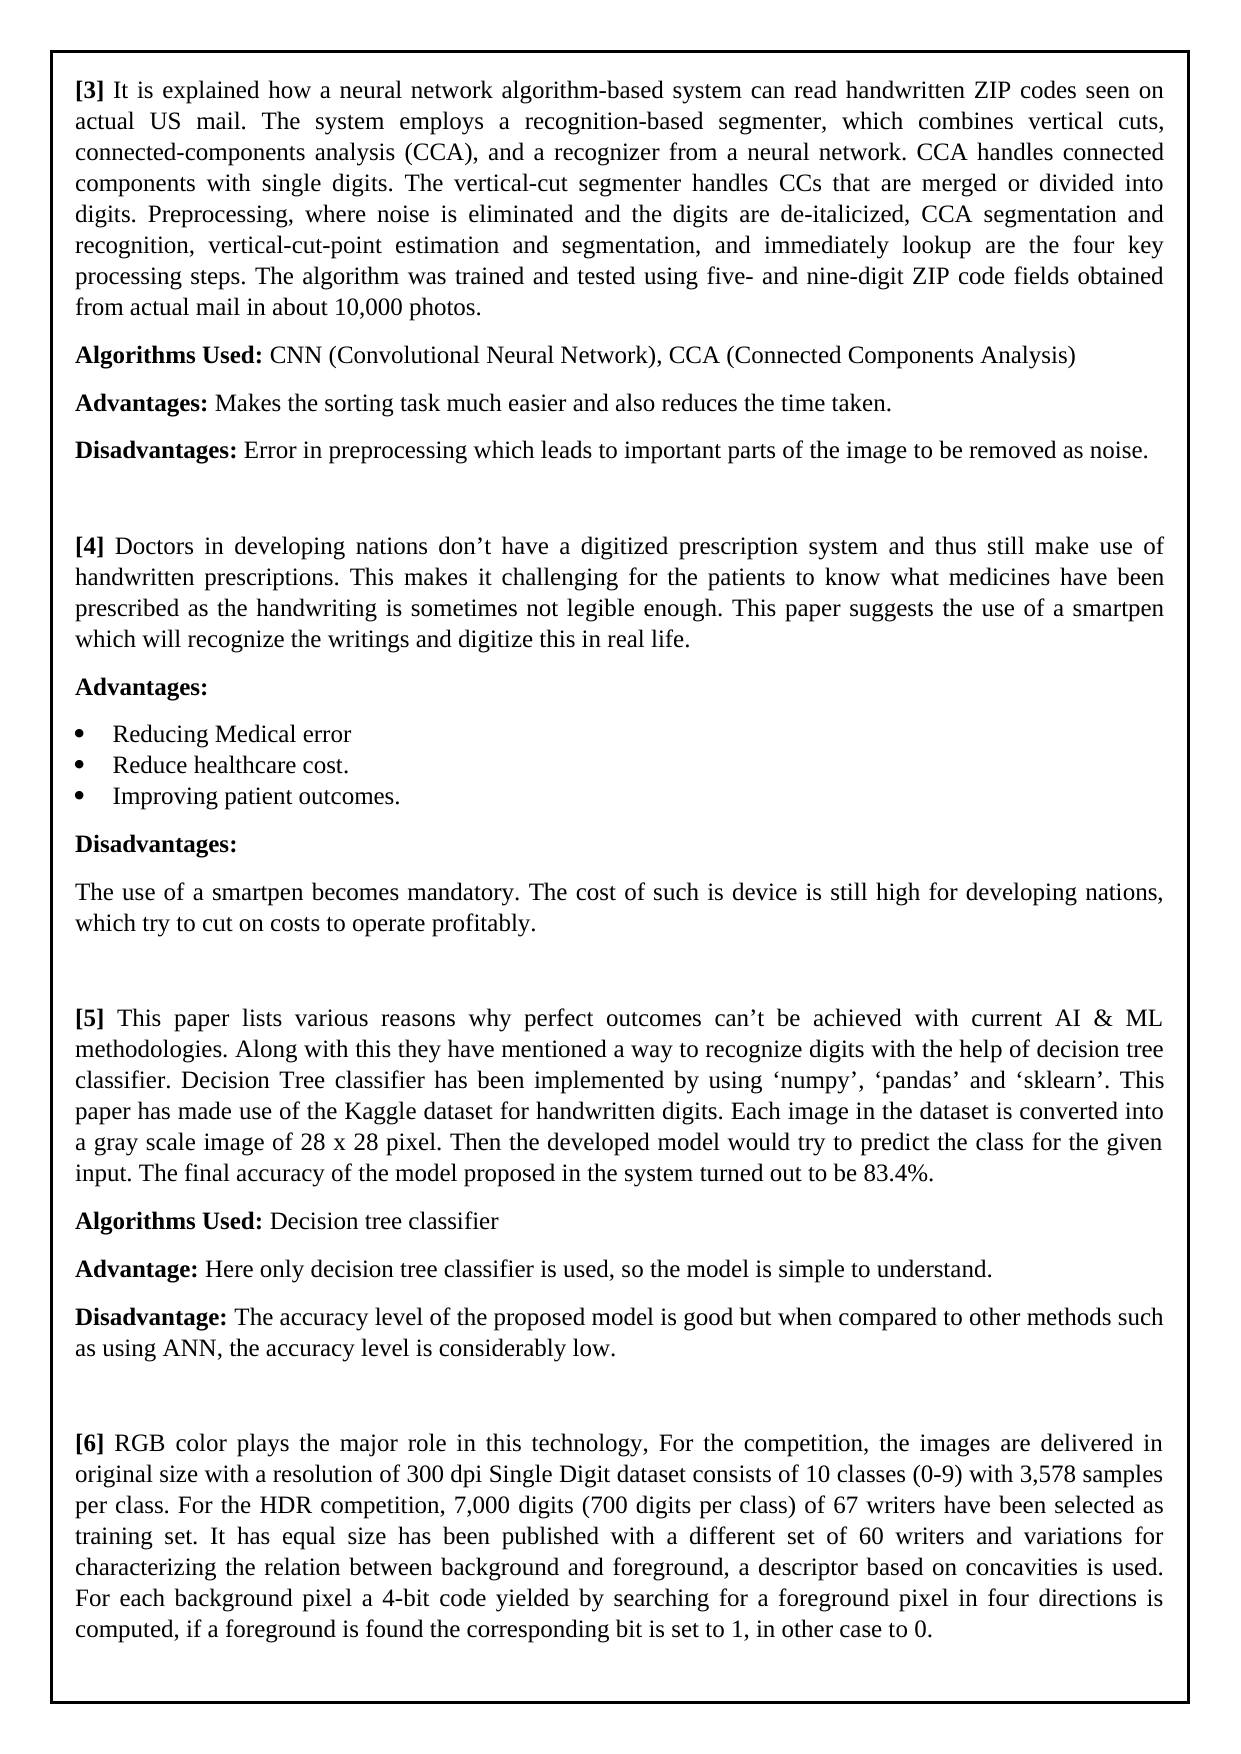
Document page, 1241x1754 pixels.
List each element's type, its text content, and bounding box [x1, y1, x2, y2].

text Advantages: [75, 672, 1165, 700]
text The use of a smartpen becomes mandatory. The cost of such is device is still high for developing nations, which try to cut on costs to operate profitably. [75, 877, 1165, 937]
text Algorithms Used: CNN (Convolutional Neural Network), CCA (Connected Components Analysis) [75, 340, 1165, 369]
text Disadvantages: Error in preprocessing which leads to important parts of the image to be removed as noise. [75, 435, 1165, 464]
text [4] Doctors in developing nations don’t have a digitized prescription system and thus still make use of handwritten prescriptions. This makes it challenging for the patients to know what medicines have been prescribed as the handwriting is sometimes not legible enough. This paper suggests the use of a smartpen which will recognize the writings and digitize this in real life. [75, 531, 1165, 653]
text Disadvantages: [75, 829, 1165, 858]
text Advantage: Here only decision tree classifier is used, so the model is simple to understand. [75, 1254, 1165, 1283]
text Disadvantage: The accuracy level of the proposed model is good but when compared to other methods such as using ANN, the accuracy level is considerably low. [75, 1302, 1165, 1361]
list Improving patient outcomes. [75, 781, 1165, 810]
text Algorithms Used: Decision tree classifier [75, 1206, 1165, 1235]
text [6] RGB color plays the major role in this technology, For the competition, the images are delivered in original size with a resolution of 300 dpi Single Digit dataset consists of 10 classes (0-9) with 3,578 samples per class. For the HDR competition, 7,000 digits (700 digits per class) of 67 writers have been selected as training set. It has equal size has been published with a different set of 60 writers and variations for characterizing the relation between background and foreground, a descriptor based on concavities is used. For each background pixel a 4-bit code yielded by searching for a foreground pixel in four directions is computed, if a foreground is found the corresponding bit is set to 1, in other case to 0. [75, 1428, 1165, 1643]
text Advantages: Makes the sorting task much easier and also reduces the time taken. [75, 388, 1165, 416]
list Reducing Medical error [75, 719, 1165, 748]
text [5] This paper lists various reasons why perfect outcomes can’t be achieved with current AI & ML methodologies. Along with this they have mentioned a way to recognize digits with the help of decision tree classifier. Decision Tree classifier has been implemented by using ‘numpy’, ‘pandas’ and ‘sklearn’. This paper has made use of the Kaggle dataset for handwritten digits. Each image in the dataset is converted into a gray scale image of 28 x 28 pixel. Then the developed model would try to predict the class for the given input. The final accuracy of the model proposed in the system turned out to be 83.4%. [75, 1003, 1165, 1187]
text [3] It is explained how a neural network algorithm-based system can read handwritten ZIP codes seen on actual US mail. The system employs a recognition-based segmenter, which combines vertical cuts, connected-components analysis (CCA), and a recognizer from a neural network. CCA handles connected components with single digits. The vertical-cut segmenter handles CCs that are merged or divided into digits. Preprocessing, where noise is eliminated and the digits are de-italicized, CCA segmentation and recognition, vertical-cut-point estimation and segmentation, and immediately lookup are the four key processing steps. The algorithm was trained and tested using five- and nine-digit ZIP code fields obtained from actual mail in about 10,000 photos. [75, 75, 1165, 321]
list Reduce healthcare cost. [75, 750, 1165, 779]
